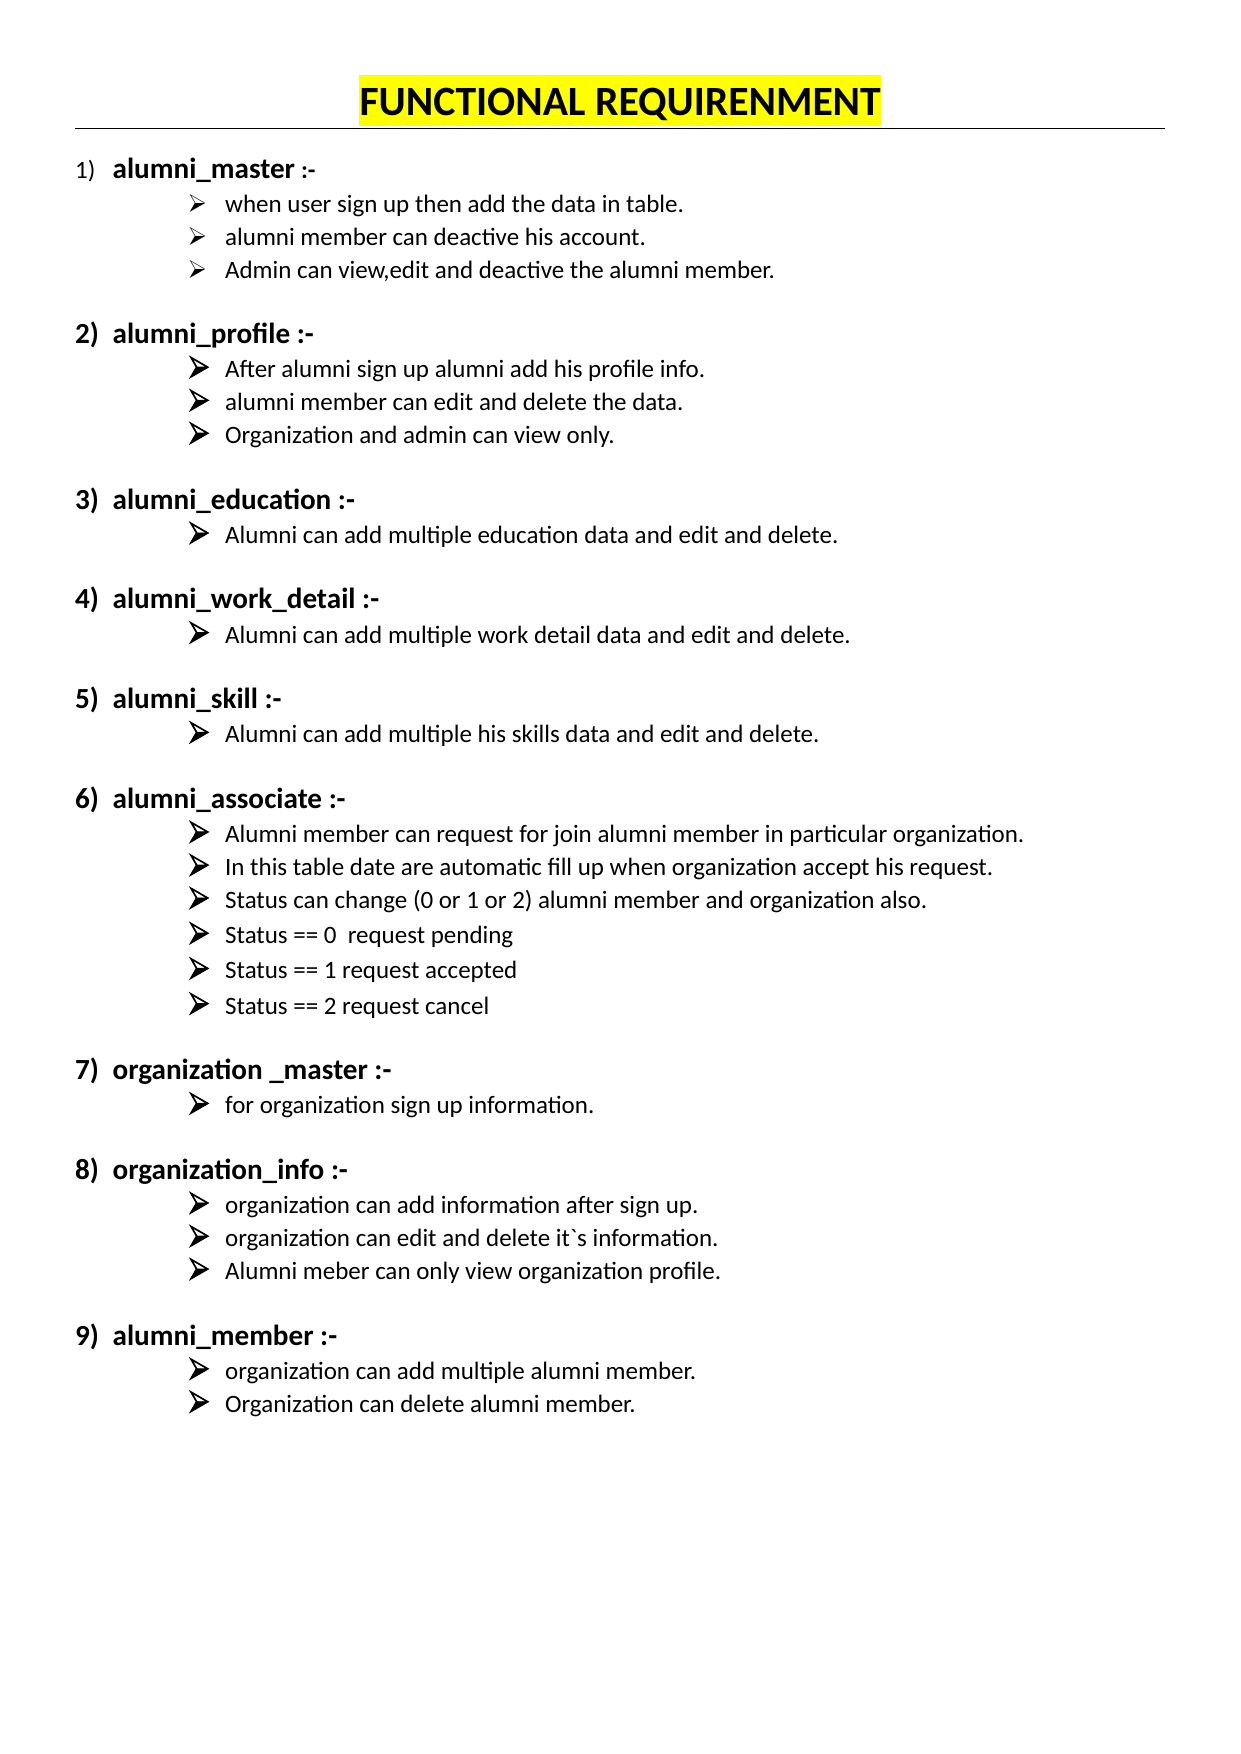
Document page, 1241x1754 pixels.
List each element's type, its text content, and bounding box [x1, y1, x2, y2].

list Admin can view,edit and deactive the alumni member. [187, 254, 1165, 284]
list alumni_education :- [75, 481, 1165, 516]
list Alumni meber can only view organization profile. [187, 1255, 1165, 1286]
list for organization sign up information. [187, 1089, 1165, 1120]
list Organization and admin can view only. [187, 419, 1165, 450]
list Status == 2 request cancel [187, 990, 1165, 1021]
list alumni member can deactive his account. [187, 221, 1165, 252]
list Alumni can add multiple education data and edit and delete. [187, 519, 1165, 550]
text FUNCTIONAL REQUIRENMENT [75, 75, 1165, 128]
list Status == 0 request pending [187, 919, 1165, 950]
list alumni_master :- [75, 150, 1165, 185]
list Alumni can add multiple his skills data and edit and delete. [187, 718, 1165, 749]
list Status can change (0 or 1 or 2) alumni member and organization also. [187, 884, 1165, 915]
list alumni member can edit and delete the data. [187, 386, 1165, 417]
list alumni_skill :- [75, 680, 1165, 716]
list Alumni member can request for join alumni member in particular organization. [187, 818, 1165, 849]
list alumni_profile :- [75, 315, 1165, 351]
list organization can add information after sign up. [187, 1189, 1165, 1220]
list After alumni sign up alumni add his profile info. [187, 353, 1165, 384]
list Organization can delete alumni member. [187, 1388, 1165, 1419]
list alumni_associate :- [75, 780, 1165, 815]
list organization can edit and delete it`s information. [187, 1222, 1165, 1253]
list alumni_work_detail :- [75, 580, 1165, 616]
list alumni_member :- [75, 1317, 1165, 1352]
list organization _master :- [75, 1051, 1165, 1087]
list organization_info :- [75, 1151, 1165, 1186]
list when user sign up then add the data in table. [187, 188, 1165, 219]
list Alumni can add multiple work detail data and edit and delete. [187, 619, 1165, 649]
list organization can add multiple alumni member. [187, 1355, 1165, 1386]
list In this table date are automatic fill up when organization accept his request. [187, 851, 1165, 882]
list Status == 1 request accepted [187, 955, 1165, 985]
